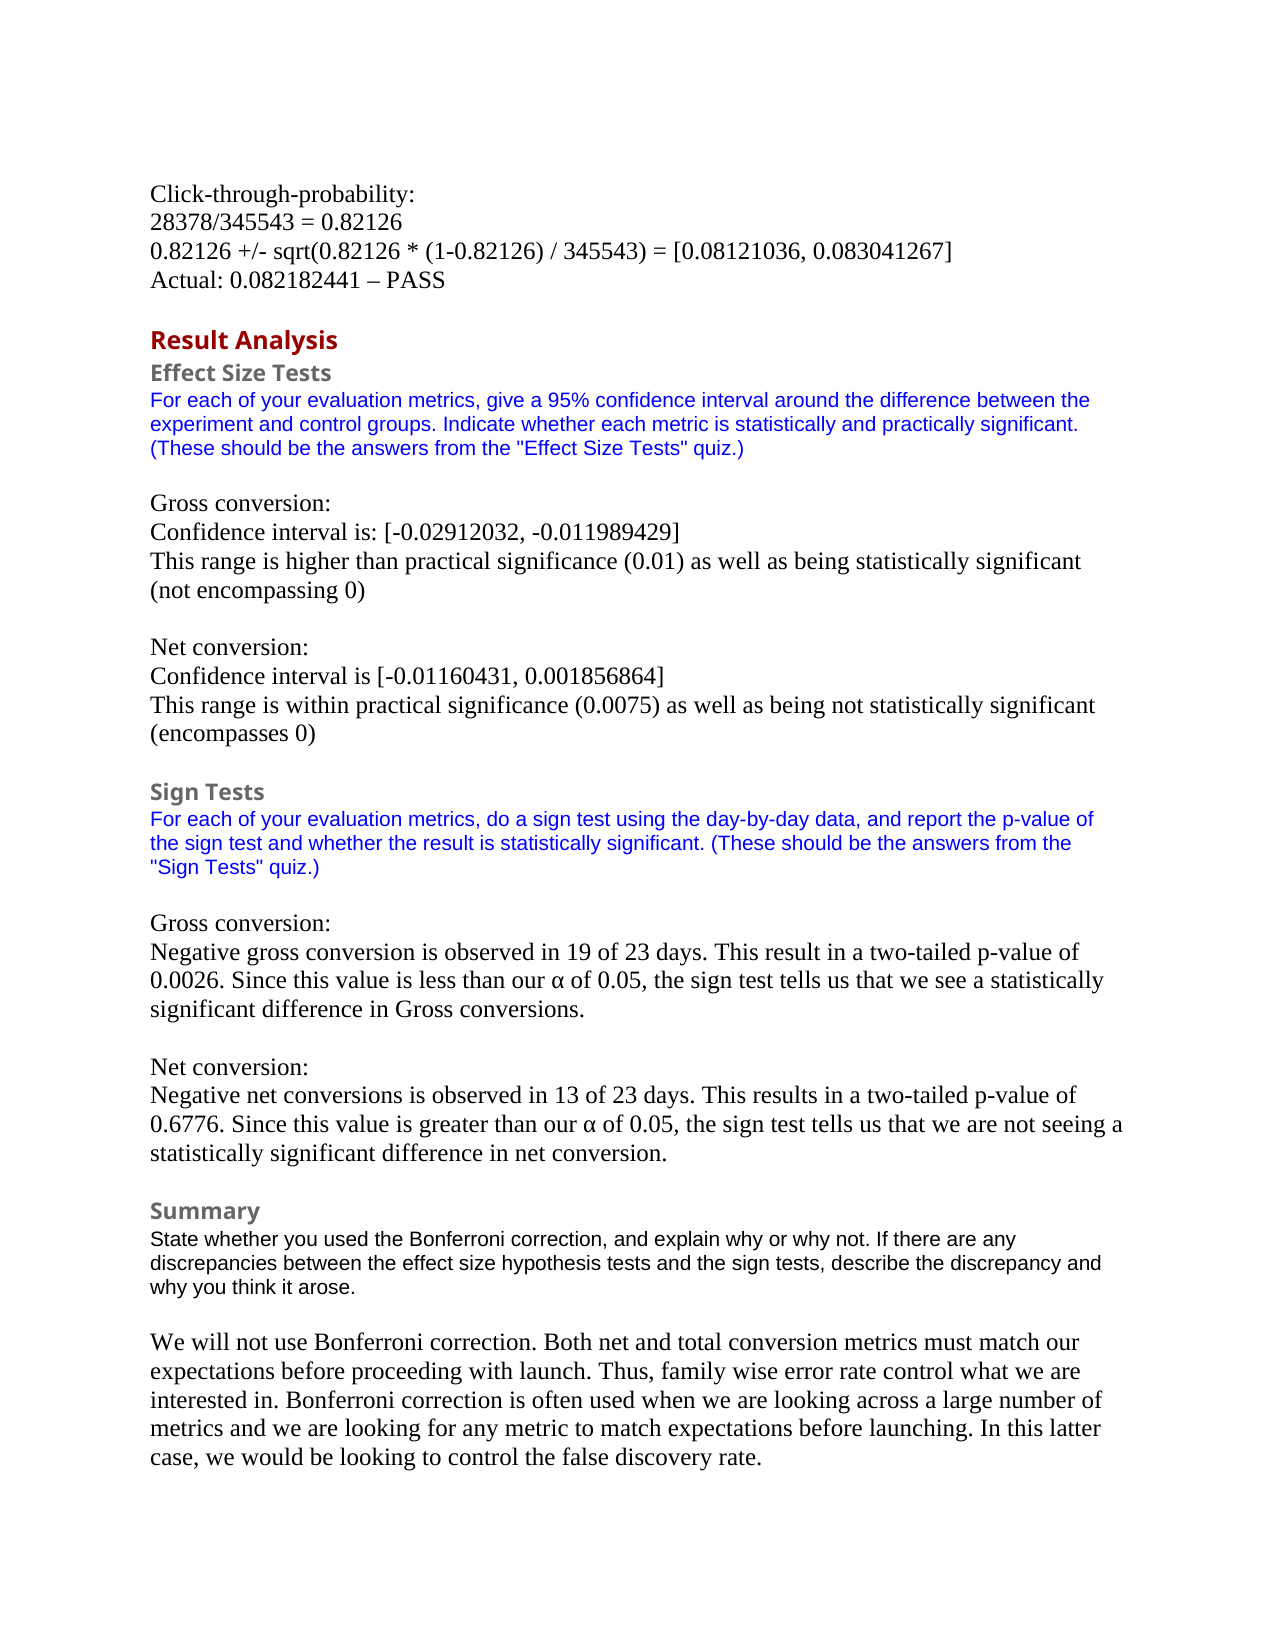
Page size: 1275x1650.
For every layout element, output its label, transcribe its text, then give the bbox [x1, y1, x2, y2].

text For each of your evaluation metrics, give a 95% confidence interval around the difference between the experiment and control groups. Indicate whether each metric is statistically and practically significant. (These should be the answers from the "Effect Size Tests" quiz.) [150, 388, 1125, 460]
text We will not use Bonferroni correction. Both net and total conversion metrics must match our expectations before proceeding with launch. Thus, family wise error rate control what we are interested in. Bonferroni correction is often used when we are looking across a large number of metrics and we are looking for any metric to match expectations before launching. In this latter case, we would be looking to control the false discovery rate. [150, 1327, 1125, 1471]
text Actual: 0.082182441 – PASS [150, 265, 1125, 294]
text Sign Tests [150, 776, 1125, 807]
text Gross conversion: [150, 908, 1125, 937]
text Click-through-probability: [150, 179, 1125, 207]
text Net conversion: [150, 1052, 1125, 1080]
text Net conversion: [150, 632, 1125, 661]
text Confidence interval is [-0.01160431, 0.001856864] [150, 661, 1125, 690]
text 28378/345543 = 0.82126 [150, 207, 1125, 236]
text Gross conversion: [150, 488, 1125, 517]
text Result Analysis [150, 322, 1125, 357]
text 0.82126 +/- sqrt(0.82126 * (1-0.82126) / 345543) = [0.08121036, 0.083041267] [150, 236, 1125, 265]
text Summary [150, 1195, 1125, 1227]
text Effect Size Tests [150, 357, 1125, 388]
text For each of your evaluation metrics, do a sign test using the day-by-day data, and report the p-value of the sign test and whether the result is statistically significant. (These should be the answers from the "Sign Tests" quiz.) [150, 807, 1125, 879]
text State whether you used the Bonferroni correction, and explain why or why not. If there are any discrepancies between the effect size hypothesis tests and the sign tests, describe the discrepancy and why you think it arose. [150, 1227, 1125, 1298]
text This range is higher than practical significance (0.01) as well as being statistically significant (not encompassing 0) [150, 546, 1125, 603]
text Negative gross conversion is observed in 19 of 23 days. This result in a two-tailed p-value of 0.0026. Since this value is less than our α of 0.05, the sign test tells us that we see a statistically significant difference in Gross conversions. [150, 937, 1125, 1023]
text This range is within practical significance (0.0075) as well as being not statistically significant (encompasses 0) [150, 690, 1125, 747]
text Negative net conversions is observed in 13 of 23 days. This results in a two-tailed p-value of 0.6776. Since this value is greater than our α of 0.05, the sign test tells us that we are not seeing a statistically significant difference in net conversion. [150, 1080, 1125, 1167]
text Confidence interval is: [-0.02912032, -0.011989429] [150, 517, 1125, 546]
